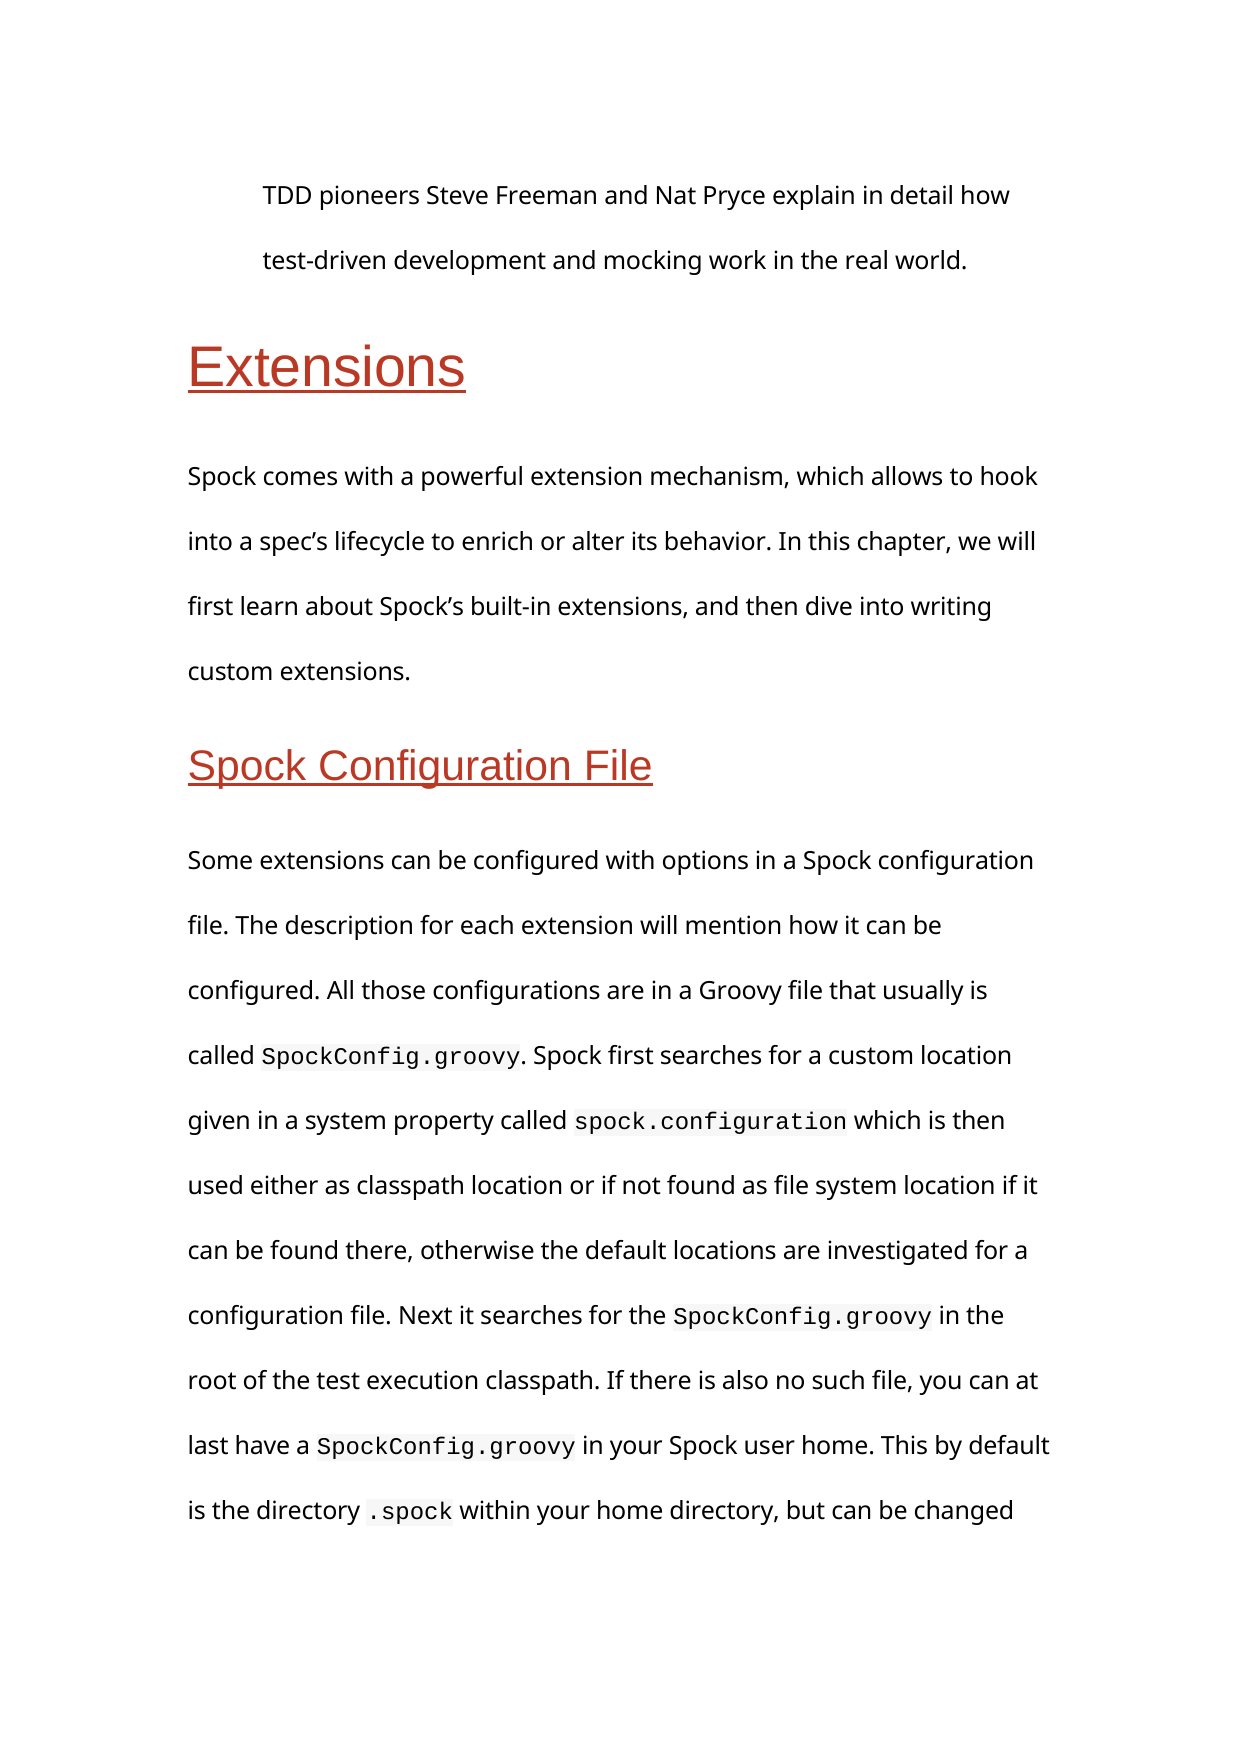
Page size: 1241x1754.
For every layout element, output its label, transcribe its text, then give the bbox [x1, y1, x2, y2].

text Spock comes with a powerful extension mechanism, which allows to hook into a spec’s lifecycle to enrich or alter its behavior. In this chapter, we will first learn about Spock’s built-in extensions, and then dive into writing custom extensions. [187, 444, 1053, 704]
text Extensions [187, 317, 1053, 414]
text Spock Configuration File [187, 733, 1053, 798]
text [187, 827, 1053, 1542]
text TDD pioneers Steve Freeman and Nat Pryce explain in detail how test-driven development and mocking work in the real world. [262, 162, 1053, 292]
